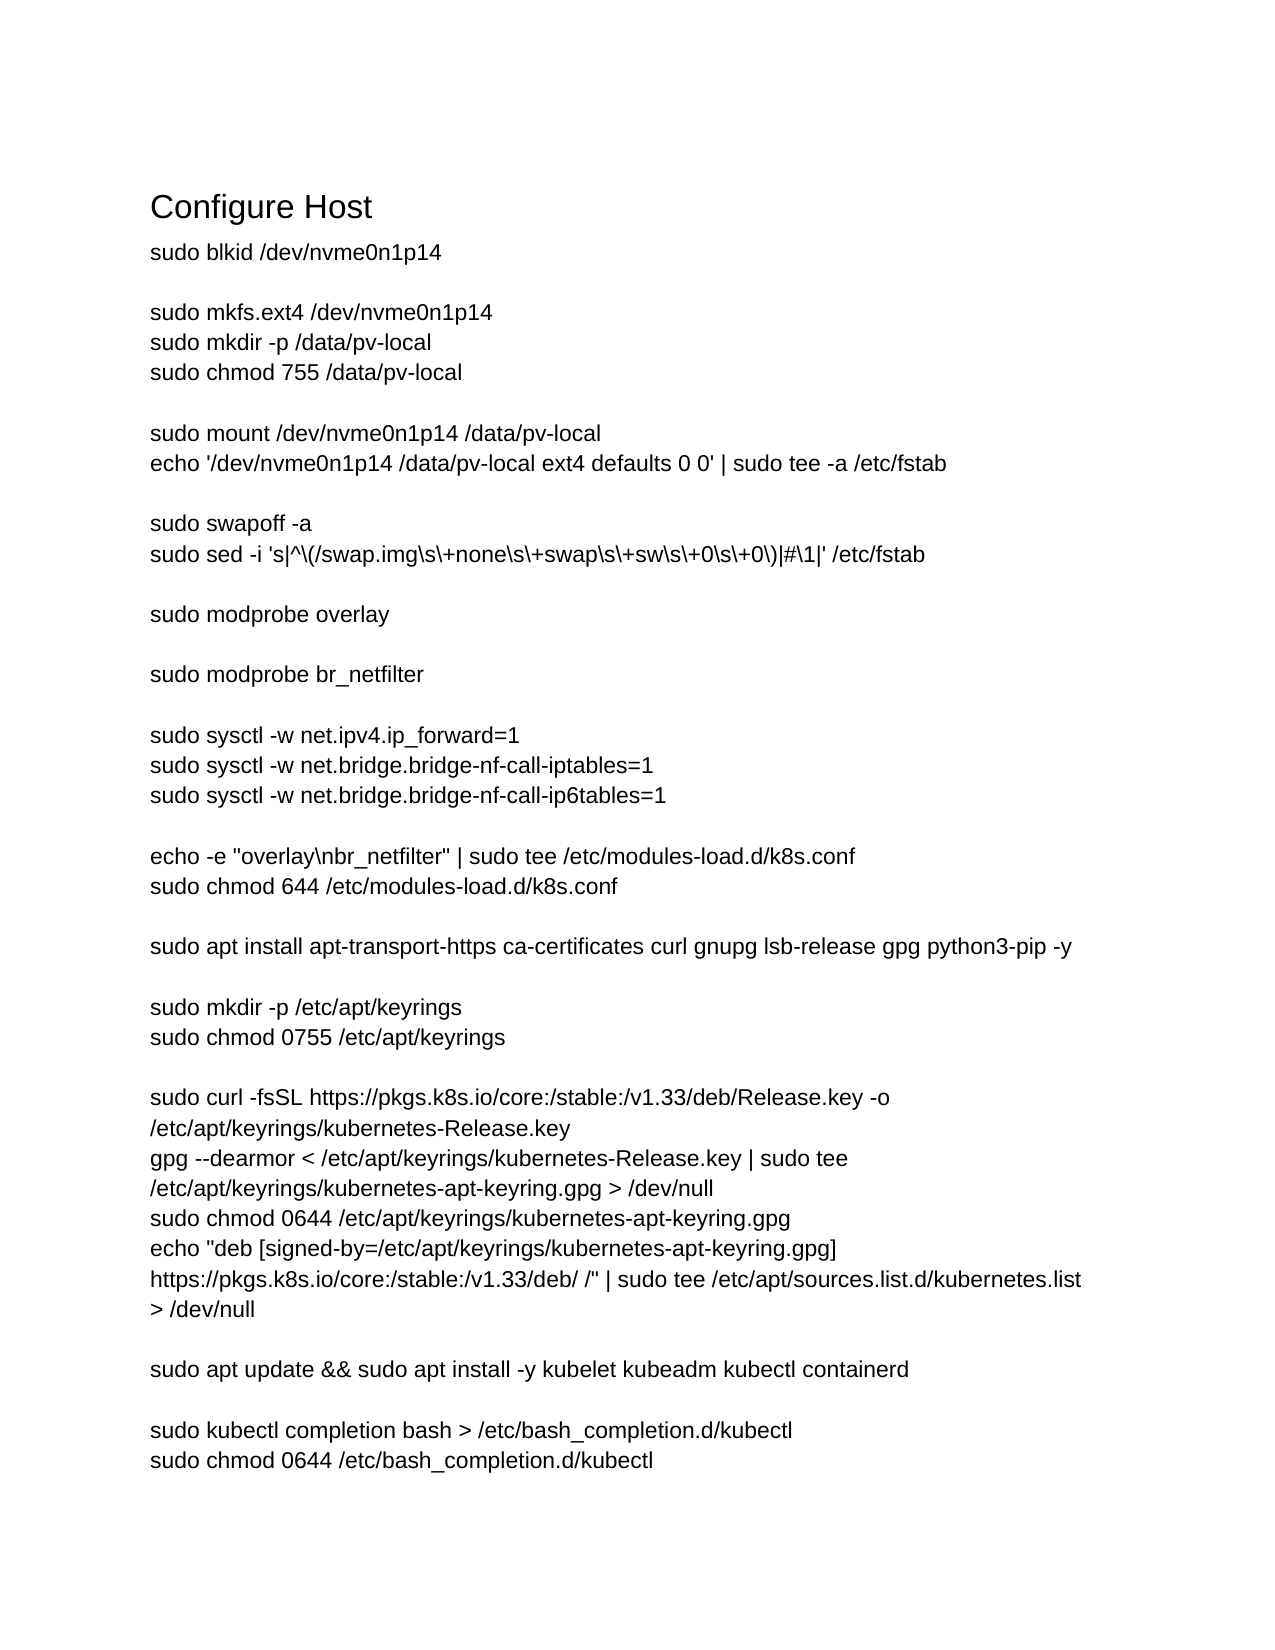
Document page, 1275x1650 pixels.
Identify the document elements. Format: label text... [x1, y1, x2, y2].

subtitle Configure Host [150, 187, 1125, 226]
text sudo mkfs.ext4 /dev/nvme0n1p14 [150, 299, 1125, 325]
text sudo mkdir -p /data/pv-local [150, 329, 1125, 355]
text sudo chmod 0644 /etc/bash_completion.d/kubectl [150, 1447, 1125, 1473]
text sudo kubectl completion bash > /etc/bash_completion.d/kubectl [150, 1417, 1125, 1443]
text sudo modprobe overlay [150, 601, 1125, 627]
text sudo apt update && sudo apt install -y kubelet kubeadm kubectl containerd [150, 1356, 1125, 1382]
text sudo sysctl -w net.bridge.bridge-nf-call-iptables=1 [150, 752, 1125, 778]
text sudo sysctl -w net.bridge.bridge-nf-call-ip6tables=1 [150, 782, 1125, 808]
text sudo modprobe br_netfilter [150, 661, 1125, 688]
text sudo chmod 755 /data/pv-local [150, 359, 1125, 386]
text sudo mkdir -p /etc/apt/keyrings [150, 994, 1125, 1020]
text sudo sed -i 's|^\(/swap.img\s\+none\s\+swap\s\+sw\s\+0\s\+0\)|#\1|' /etc/fstab [150, 541, 1125, 567]
text echo "deb [signed-by=/etc/apt/keyrings/kubernetes-apt-keyring.gpg] https://pkgs.k8s.io/core:/stable:/v1.33/deb/ /" | sudo tee /etc/apt/sources.list.d/kubernetes.list > /dev/null [150, 1235, 1125, 1322]
text sudo sysctl -w net.ipv4.ip_forward=1 [150, 722, 1125, 748]
text sudo blkid /dev/nvme0n1p14 [150, 238, 1125, 265]
text sudo curl -fsSL https://pkgs.k8s.io/core:/stable:/v1.33/deb/Release.key -o /etc/apt/keyrings/kubernetes-Release.key [150, 1084, 1125, 1141]
text sudo chmod 0644 /etc/apt/keyrings/kubernetes-apt-keyring.gpg [150, 1205, 1125, 1231]
text sudo apt install apt-transport-https ca-certificates curl gnupg lsb-release gpg python3-pip -y [150, 933, 1125, 959]
text sudo mount /dev/nvme0n1p14 /data/pv-local [150, 420, 1125, 446]
text gpg --dearmor < /etc/apt/keyrings/kubernetes-Release.key | sudo tee /etc/apt/keyrings/kubernetes-apt-keyring.gpg > /dev/null [150, 1145, 1125, 1201]
text echo -e "overlay\nbr_netfilter" | sudo tee /etc/modules-load.d/k8s.conf [150, 843, 1125, 869]
text sudo chmod 0755 /etc/apt/keyrings [150, 1024, 1125, 1050]
text echo '/dev/nvme0n1p14 /data/pv-local ext4 defaults 0 0' | sudo tee -a /etc/fstab [150, 450, 1125, 476]
text sudo swapoff -a [150, 510, 1125, 537]
text sudo chmod 644 /etc/modules-load.d/k8s.conf [150, 873, 1125, 899]
